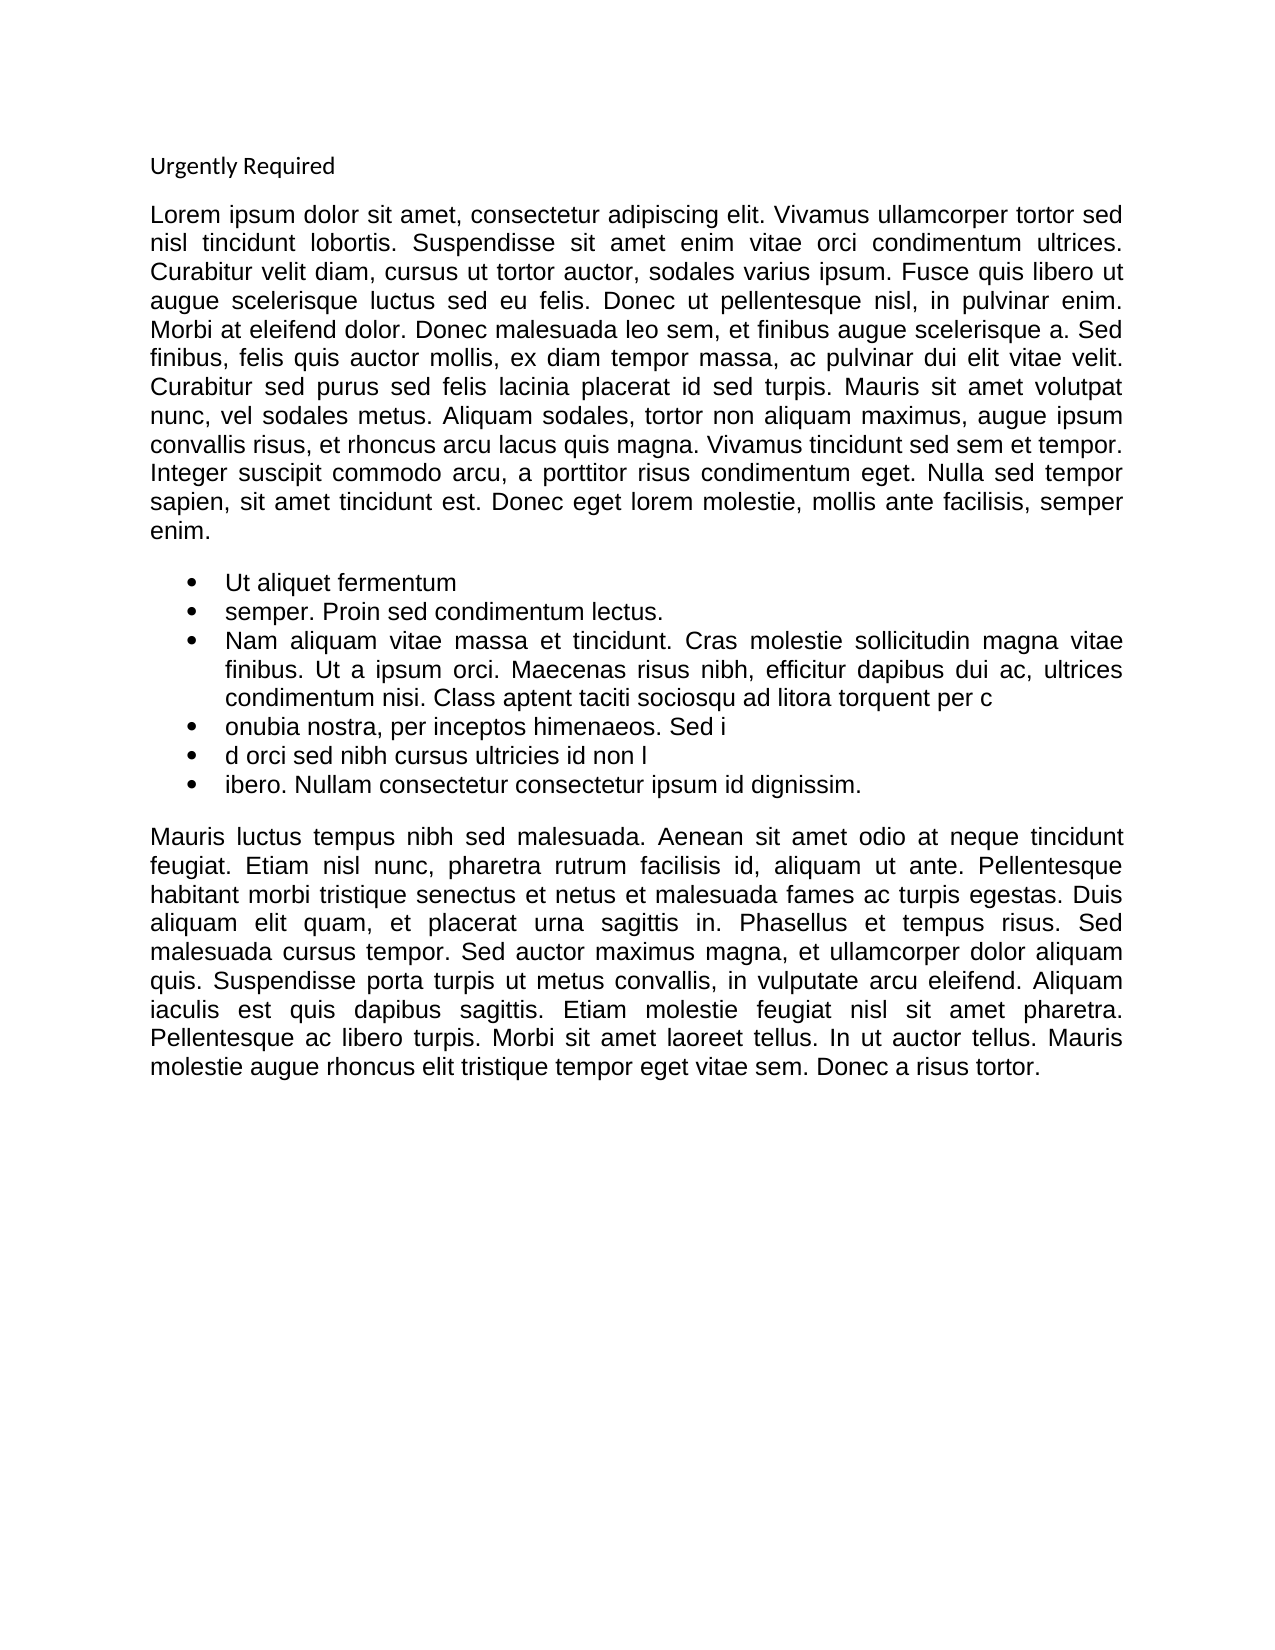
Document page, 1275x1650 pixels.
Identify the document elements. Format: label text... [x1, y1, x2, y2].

list Nam aliquam vitae massa et tincidunt. Cras molestie sollicitudin magna vitae finibus. Ut a ipsum orci. Maecenas risus nibh, efficitur dapibus dui ac, ultrices condimentum nisi. Class aptent taciti sociosqu ad litora torquent per c [187, 626, 1125, 712]
list ibero. Nullam consectetur consectetur ipsum id dignissim. [187, 770, 1125, 799]
list d orci sed nibh cursus ultricies id non l [187, 741, 1125, 770]
text Mauris luctus tempus nibh sed malesuada. Aenean sit amet odio at neque tincidunt feugiat. Etiam nisl nunc, pharetra rutrum facilisis id, aliquam ut ante. Pellentesque habitant morbi tristique senectus et netus et malesuada fames ac turpis egestas. Duis aliquam elit quam, et placerat urna sagittis in. Phasellus et tempus risus. Sed malesuada cursus tempor. Sed auctor maximus magna, et ullamcorper dolor aliquam quis. Suspendisse porta turpis ut metus convallis, in vulputate arcu eleifend. Aliquam iaculis est quis dapibus sagittis. Etiam molestie feugiat nisl sit amet pharetra. Pellentesque ac libero turpis. Morbi sit amet laoreet tellus. In ut auctor tellus. Mauris molestie augue rhoncus elit tristique tempor eget vitae sem. Donec a risus tortor. [150, 822, 1125, 1081]
text Lorem ipsum dolor sit amet, consectetur adipiscing elit. Vivamus ullamcorper tortor sed nisl tincidunt lobortis. Suspendisse sit amet enim vitae orci condimentum ultrices. Curabitur velit diam, cursus ut tortor auctor, sodales varius ipsum. Fusce quis libero ut augue scelerisque luctus sed eu felis. Donec ut pellentesque nisl, in pulvinar enim. Morbi at eleifend dolor. Donec malesuada leo sem, et finibus augue scelerisque a. Sed finibus, felis quis auctor mollis, ex diam tempor massa, ac pulvinar dui elit vitae velit. Curabitur sed purus sed felis lacinia placerat id sed turpis. Mauris sit amet volutpat nunc, vel sodales metus. Aliquam sodales, tortor non aliquam maximus, augue ipsum convallis risus, et rhoncus arcu lacus quis magna. Vivamus tincidunt sed sem et tempor. Integer suscipit commodo arcu, a porttitor risus condimentum eget. Nulla sed tempor sapien, sit amet tincidunt est. Donec eget lorem molestie, mollis ante facilisis, semper enim. [150, 199, 1125, 544]
text Urgently Required [150, 150, 1125, 181]
list onubia nostra, per inceptos himenaeos. Sed i [187, 712, 1125, 741]
list semper. Proin sed condimentum lectus. [187, 597, 1125, 626]
list Ut aliquet fermentum [187, 568, 1125, 597]
